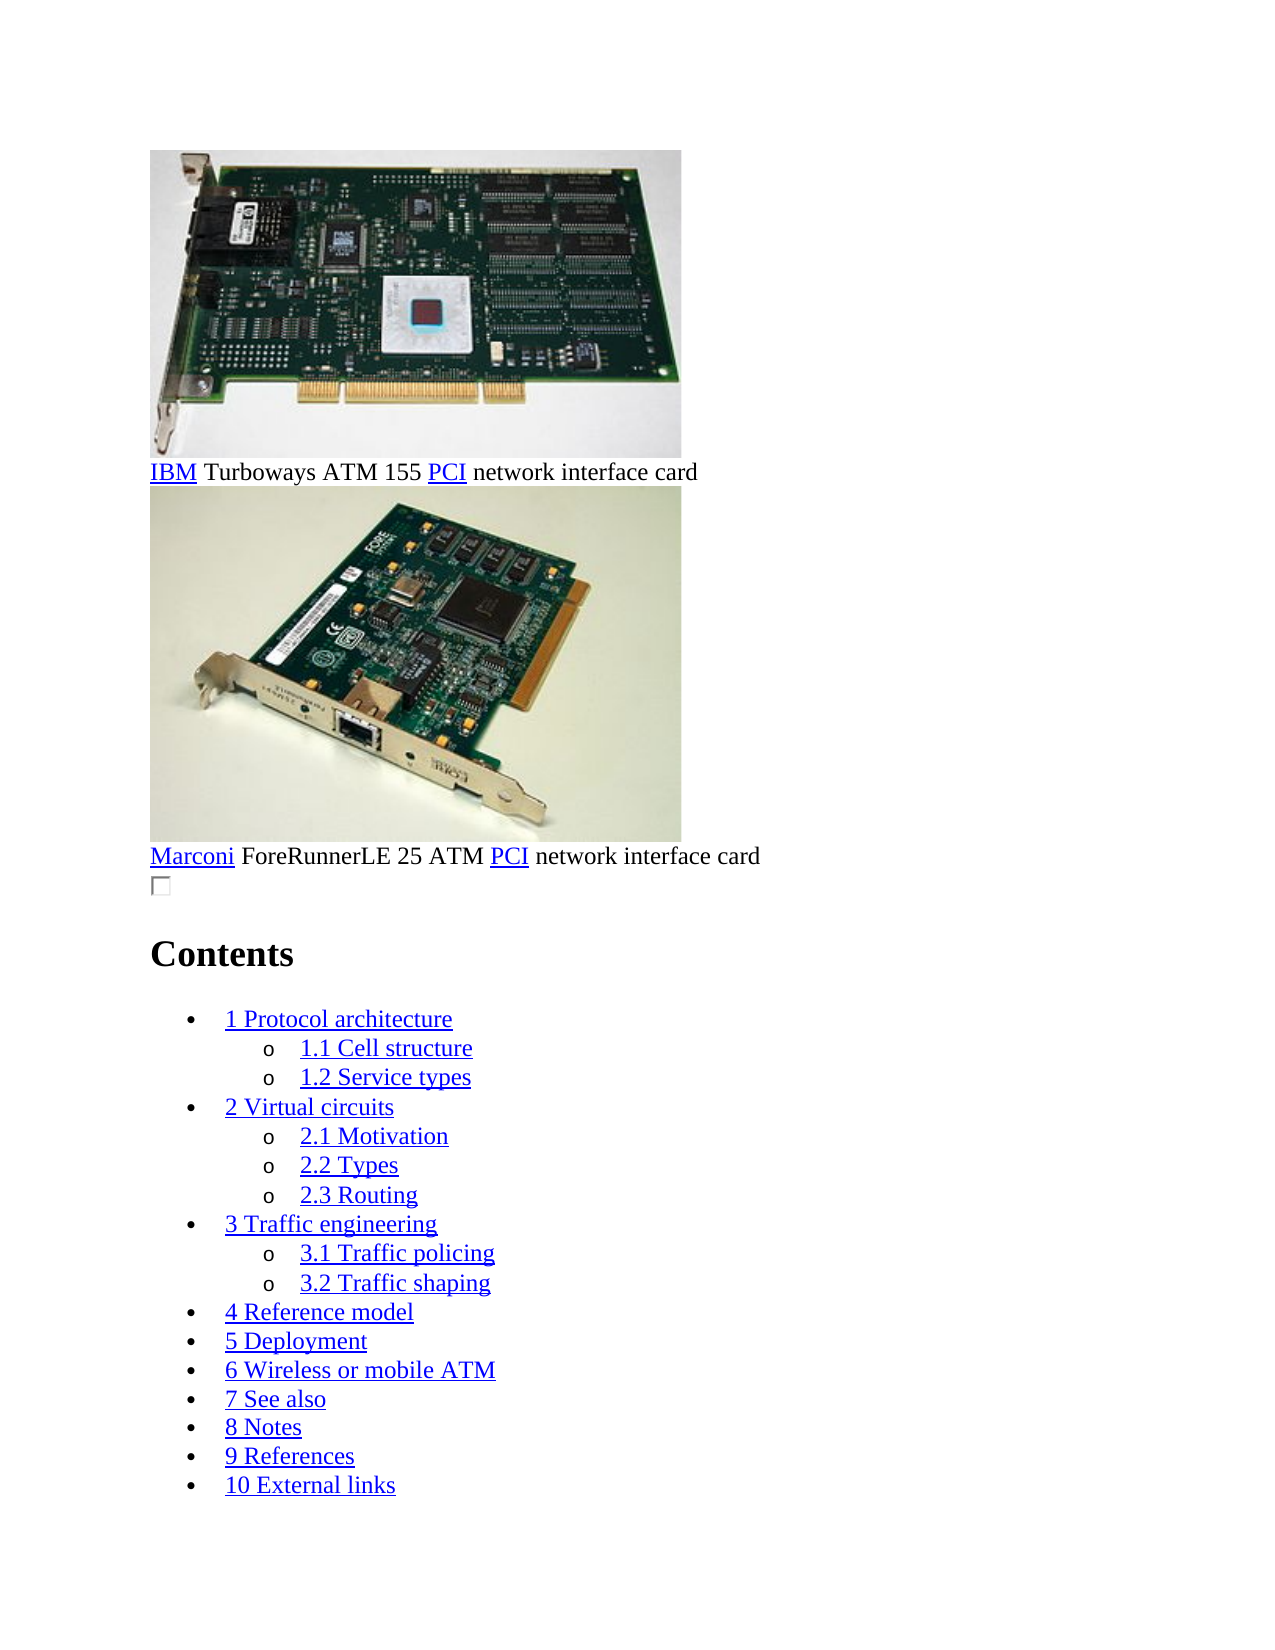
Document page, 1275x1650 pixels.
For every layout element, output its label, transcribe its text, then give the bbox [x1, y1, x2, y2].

picture [150, 486, 682, 842]
list 5 Deployment [187, 1326, 1125, 1355]
text IBM Turboways ATM 155 PCI network interface card [150, 457, 1125, 486]
picture [150, 150, 682, 458]
list 2.2 Types [262, 1150, 1125, 1180]
list 2.1 Motivation [262, 1121, 1125, 1150]
list 9 References [187, 1441, 1125, 1470]
list 3.1 Traffic policing [262, 1238, 1125, 1268]
list 7 See also [187, 1384, 1125, 1412]
list 1 Protocol architecture [187, 1004, 1125, 1033]
list 8 Notes [187, 1412, 1125, 1441]
list 2 Virtual circuits [187, 1092, 1125, 1121]
list 4 Reference model [187, 1297, 1125, 1326]
list 2.3 Routing [262, 1180, 1125, 1209]
list 1.2 Service types [262, 1062, 1125, 1092]
list 1.1 Cell structure [262, 1033, 1125, 1062]
list 10 External links [187, 1470, 1125, 1499]
list 6 Wireless or mobile ATM [187, 1355, 1125, 1384]
text Contents [150, 932, 1125, 975]
list 3.2 Traffic shaping [262, 1268, 1125, 1297]
list 3 Traffic engineering [187, 1209, 1125, 1238]
text Marconi ForeRunnerLE 25 ATM PCI network interface card [150, 841, 1125, 870]
